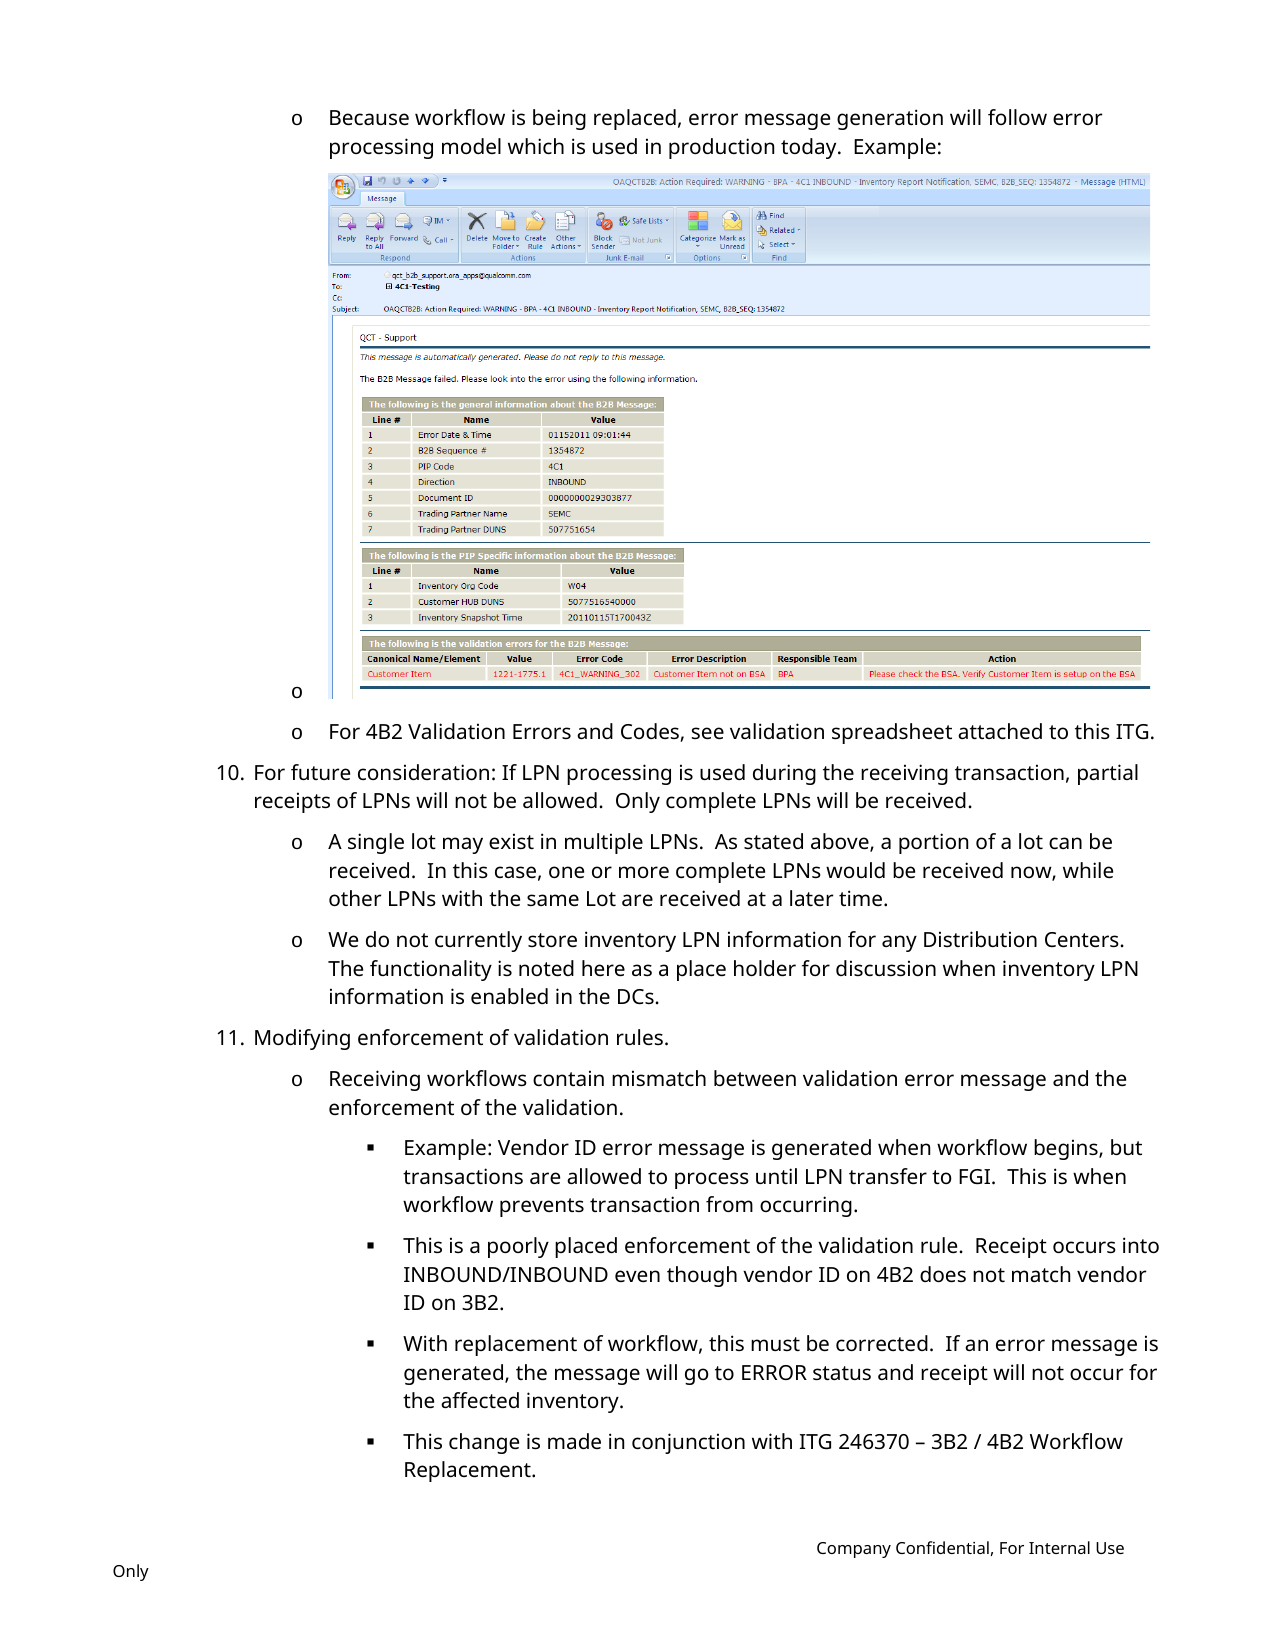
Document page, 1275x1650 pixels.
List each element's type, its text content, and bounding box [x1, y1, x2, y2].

list This is a poorly placed enforcement of the validation rule. Receipt occurs into INBOUND/INBOUND even though vendor ID on 4B2 does not match vendor ID on 3B2. [366, 1231, 1162, 1317]
list For 4B2 Validation Errors and Codes, see validation spreadsheet attached to this ITG. [291, 717, 1162, 745]
list For future consideration: If LPN processing is used during the receiving transaction, partial receipts of LPNs will not be allowed. Only complete LPNs will be received. [216, 758, 1162, 815]
list Receiving workflows contain mismatch between validation error message and the enforcement of the validation. [291, 1064, 1162, 1121]
list This change is made in conjunction with ITG 246370 – 3B2 / 4B2 Workflow Replacement. [366, 1427, 1162, 1484]
list We do not currently store inventory LPN information for any Distribution Centers. The functionality is noted here as a place holder for discussion when inventory LPN information is enabled in the DCs. [291, 925, 1162, 1011]
list Modifying enforcement of validation rules. [216, 1023, 1162, 1052]
list A single lot may exist in multiple LPNs. As stated above, a portion of a lot can be received. In this case, one or more complete LPNs would be received now, while other LPNs with the same Lot are received at a later time. [291, 827, 1162, 913]
picture [328, 173, 1150, 699]
list Because workflow is being replaced, error message generation will follow error processing model which is used in production today. Example: [291, 103, 1162, 161]
list With replacement of workflow, this must be corrected. If an error message is generated, the message will go to ERROR status and receipt will not occur for the affected inventory. [366, 1329, 1162, 1414]
list Example: Vendor ID error message is generated when workflow begins, but transactions are allowed to process until LPN transfer to FGI. This is when workflow prevents transaction from occurring. [366, 1133, 1162, 1219]
